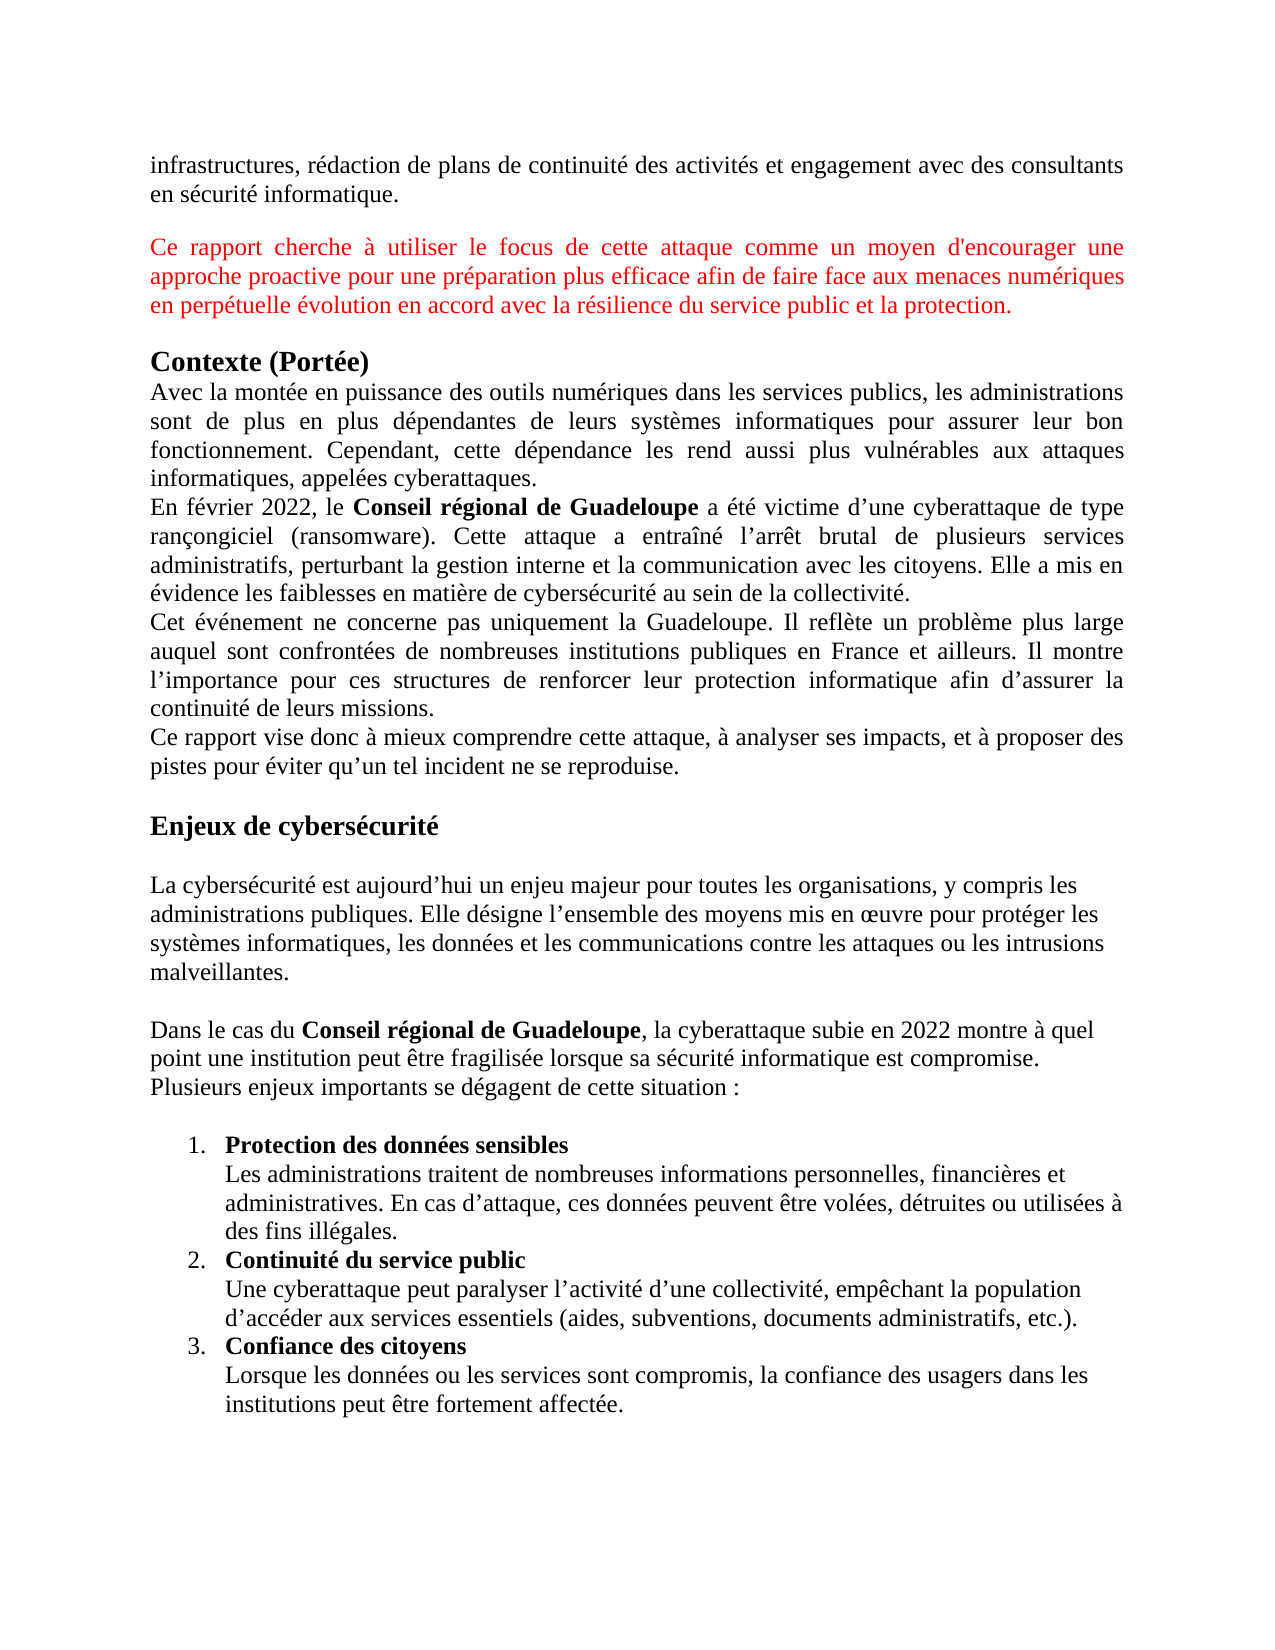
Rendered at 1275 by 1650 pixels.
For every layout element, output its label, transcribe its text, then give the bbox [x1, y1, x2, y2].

text Contexte (Portée) [150, 344, 1125, 377]
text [150, 150, 1125, 207]
text Ce rapport cherche à utiliser le focus de cette attaque comme un moyen d'encourager une approche proactive pour une préparation plus efficace afin de faire face aux menaces numériques en perpétuelle évolution en accord avec la résilience du service public et la protection. [150, 232, 1125, 319]
text Enjeux de cybersécurité [150, 809, 1125, 841]
text La cybersécurité est aujourd’hui un enjeu majeur pour toutes les organisations, y compris les administrations publiques. Elle désigne l’ensemble des moyens mis en œuvre pour protéger les systèmes informatiques, les données et les communications contre les attaques ou les intrusions malveillantes. [150, 871, 1125, 986]
text Cet événement ne concerne pas uniquement la Guadeloupe. Il reflète un problème plus large auquel sont confrontées de nombreuses institutions publiques en France et ailleurs. Il montre l’importance pour ces structures de renforcer leur protection informatique afin d’assurer la continuité de leurs missions. [150, 607, 1125, 722]
list Confiance des citoyens Lorsque les données ou les services sont compromis, la confiance des usagers dans les institutions peut être fortement affectée. [187, 1331, 1125, 1418]
list Protection des données sensibles Les administrations traitent de nombreuses informations personnelles, financières et administratives. En cas d’attaque, ces données peuvent être volées, détruites ou utilisées à des fins illégales. [187, 1130, 1125, 1245]
text Ce rapport vise donc à mieux comprendre cette attaque, à analyser ses impacts, et à proposer des pistes pour éviter qu’un tel incident ne se reproduise. [150, 722, 1125, 780]
text En février 2022, le Conseil régional de Guadeloupe a été victime d’une cyberattaque de type rançongiciel (ransomware). Cette attaque a entraîné l’arrêt brutal de plusieurs services administratifs, perturbant la gestion interne et la communication avec les citoyens. Elle a mis en évidence les faiblesses en matière de cybersécurité au sein de la collectivité. [150, 492, 1125, 607]
text Avec la montée en puissance des outils numériques dans les services publics, les administrations sont de plus en plus dépendantes de leurs systèmes informatiques pour assurer leur bon fonctionnement. Cependant, cette dépendance les rend aussi plus vulnérables aux attaques informatiques, appelées cyberattaques. [150, 377, 1125, 492]
text Dans le cas du Conseil régional de Guadeloupe, la cyberattaque subie en 2022 montre à quel point une institution peut être fragilisée lorsque sa sécurité informatique est compromise. Plusieurs enjeux importants se dégagent de cette situation : [150, 1015, 1125, 1101]
list Continuité du service public Une cyberattaque peut paralyser l’activité d’une collectivité, empêchant la population d’accéder aux services essentiels (aides, subventions, documents administratifs, etc.). [187, 1245, 1125, 1331]
